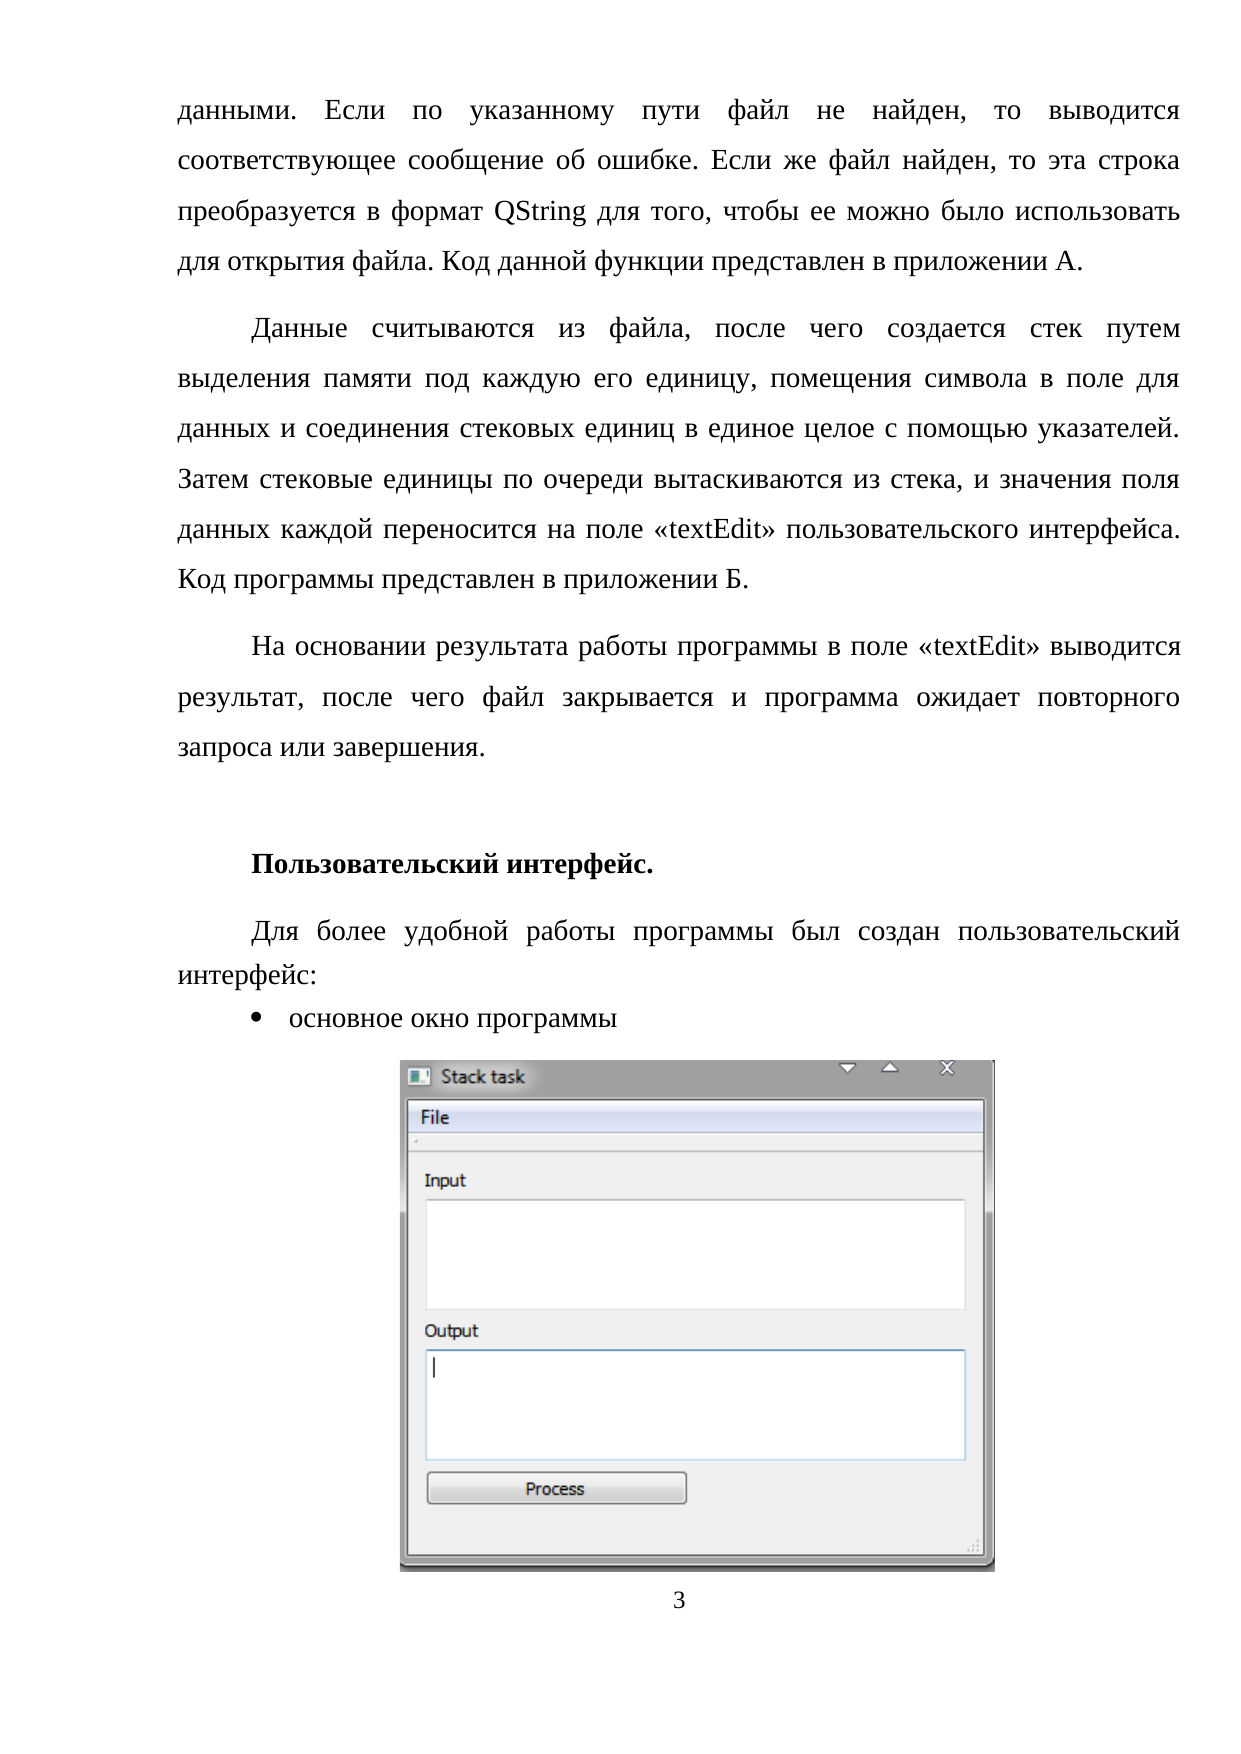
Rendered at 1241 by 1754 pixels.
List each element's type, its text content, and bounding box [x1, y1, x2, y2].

text Для более удобной работы программы был создан пользовательский интерфейс: [177, 913, 1181, 990]
list основное окно программы [251, 1000, 1181, 1034]
text Данные считываются из файла, после чего создается стек путем выделения памяти под каждую его единицу, помещения символа в поле для данных и соединения стековых единиц в единое целое с помощью указателей. Затем стековые единицы по очереди вытаскиваются из стека, и значения поля данных каждой переносится на поле «textEdit» пользовательского интерфейса. Код программы представлен в приложении Б. [177, 310, 1181, 595]
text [177, 92, 1181, 276]
picture [399, 1060, 995, 1572]
text Пользовательский интерфейс. [177, 846, 1181, 880]
text На основании результата работы программы в поле «textEdit» выводится результат, после чего файл закрывается и программа ожидает повторного запроса или завершения. [177, 628, 1181, 763]
